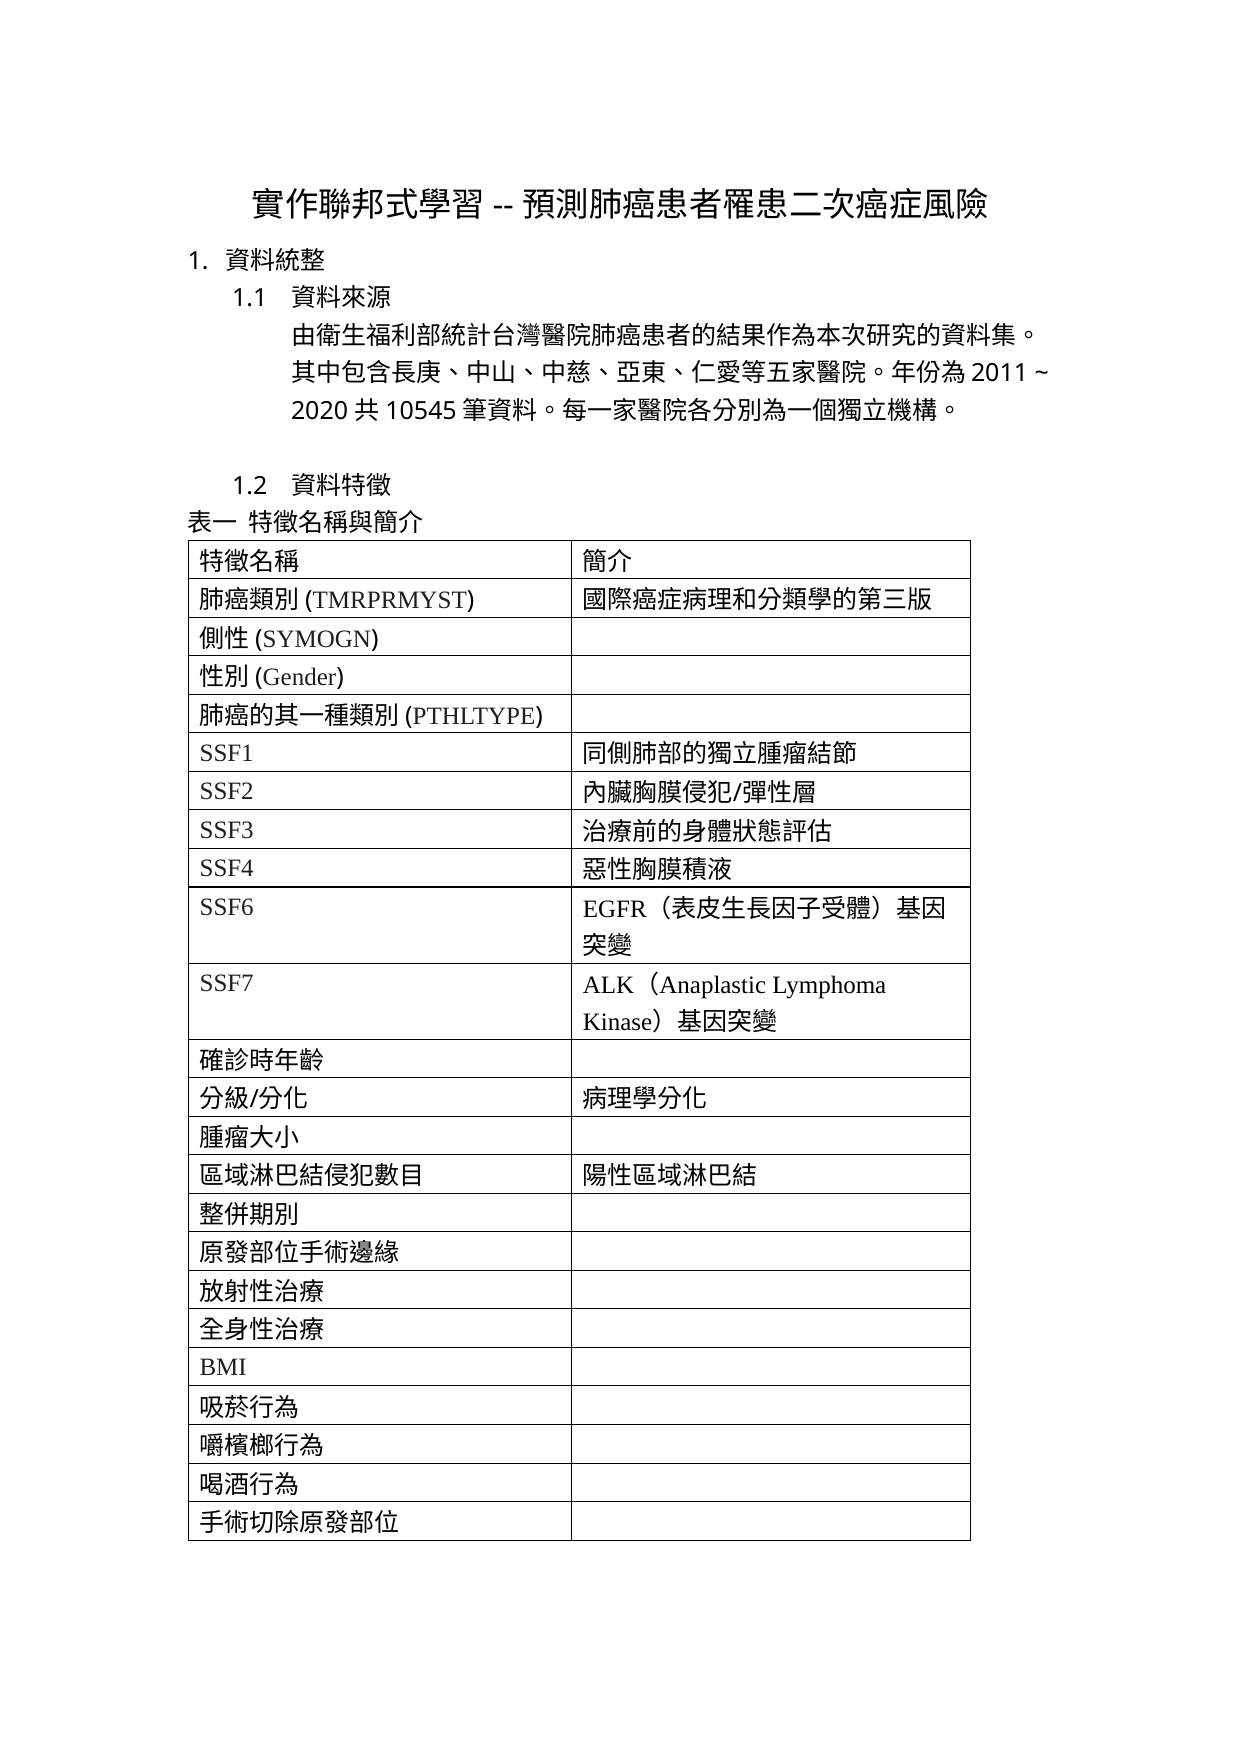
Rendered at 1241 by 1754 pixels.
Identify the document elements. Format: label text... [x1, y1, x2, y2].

table_cell SSF2 [189, 772, 571, 809]
table_cell 放射性治療 [189, 1271, 571, 1308]
table_cell [572, 656, 970, 694]
table_cell 手術切除原發部位 [189, 1502, 571, 1539]
table_header 特徵名稱 [189, 541, 571, 578]
table_cell SSF4 [189, 849, 571, 886]
table_cell 國際癌症病理和分類學的第三版 [572, 579, 970, 617]
table_cell 整併期別 [189, 1194, 571, 1231]
table_cell EGFR（表皮生長因子受體）基因突變 [572, 888, 970, 962]
table_cell SSF6 [189, 888, 571, 962]
table_cell [572, 1117, 970, 1154]
table_cell 陽性區域淋巴結 [572, 1155, 970, 1193]
table_cell [572, 1386, 970, 1424]
table_cell 病理學分化 [572, 1078, 970, 1116]
table_cell [572, 695, 970, 732]
table_cell 肺癌類別 (TMRPRMYST) [189, 579, 571, 617]
list 資料統整 [187, 239, 1053, 277]
table_cell [572, 1040, 970, 1077]
table_cell [572, 1464, 970, 1501]
table_cell 惡性胸膜積液 [572, 849, 970, 886]
table_cell 喝酒行為 [189, 1464, 571, 1501]
table_cell 內臟胸膜侵犯/彈性層 [572, 772, 970, 809]
table_cell ALK（Anaplastic Lymphoma Kinase）基因突變 [572, 964, 970, 1038]
table_cell SSF7 [189, 964, 571, 1038]
table_cell 腫瘤大小 [189, 1117, 571, 1154]
table_cell SSF3 [189, 810, 571, 848]
table_cell BMI [189, 1348, 571, 1385]
table_header 簡介 [572, 541, 970, 578]
table_cell [572, 1271, 970, 1308]
text 表一 特徵名稱與簡介 [187, 502, 1053, 539]
table_cell 確診時年齡 [189, 1040, 571, 1077]
list 資料特徵 [232, 464, 1053, 502]
table_cell [572, 1348, 970, 1385]
table_cell [572, 618, 970, 655]
table_cell [572, 1194, 970, 1231]
list 由衛生福利部統計台灣醫院肺癌患者的結果作為本次研究的資料集。其中包含長庚、中山、中慈、亞東、仁愛等五家醫院。年份為2011 ~ 2020 共 10545筆資料。每一家醫院各分別為一個獨立機構。 [291, 314, 1053, 427]
list 資料來源 [232, 277, 1053, 314]
text 實作聯邦式學習 -- 預測肺癌患者罹患二次癌症風險 [187, 164, 1053, 239]
table_cell 側性 (SYMOGN) [189, 618, 571, 655]
table_cell [572, 1232, 970, 1270]
table_cell 性別 (Gender) [189, 656, 571, 694]
table_cell 分級/分化 [189, 1078, 571, 1116]
table_cell 同側肺部的獨立腫瘤結節 [572, 733, 970, 771]
table_cell 嚼檳榔行為 [189, 1425, 571, 1462]
table_cell 吸菸行為 [189, 1386, 571, 1424]
table_cell 治療前的身體狀態評估 [572, 810, 970, 848]
table_cell 原發部位手術邊緣 [189, 1232, 571, 1270]
table_cell [572, 1309, 970, 1347]
table_cell 全身性治療 [189, 1309, 571, 1347]
table_cell SSF1 [189, 733, 571, 771]
table_cell [572, 1425, 970, 1462]
table_cell 區域淋巴結侵犯數目 [189, 1155, 571, 1193]
table_cell 肺癌的其一種類別 (PTHLTYPE) [189, 695, 571, 732]
table_cell [572, 1502, 970, 1539]
